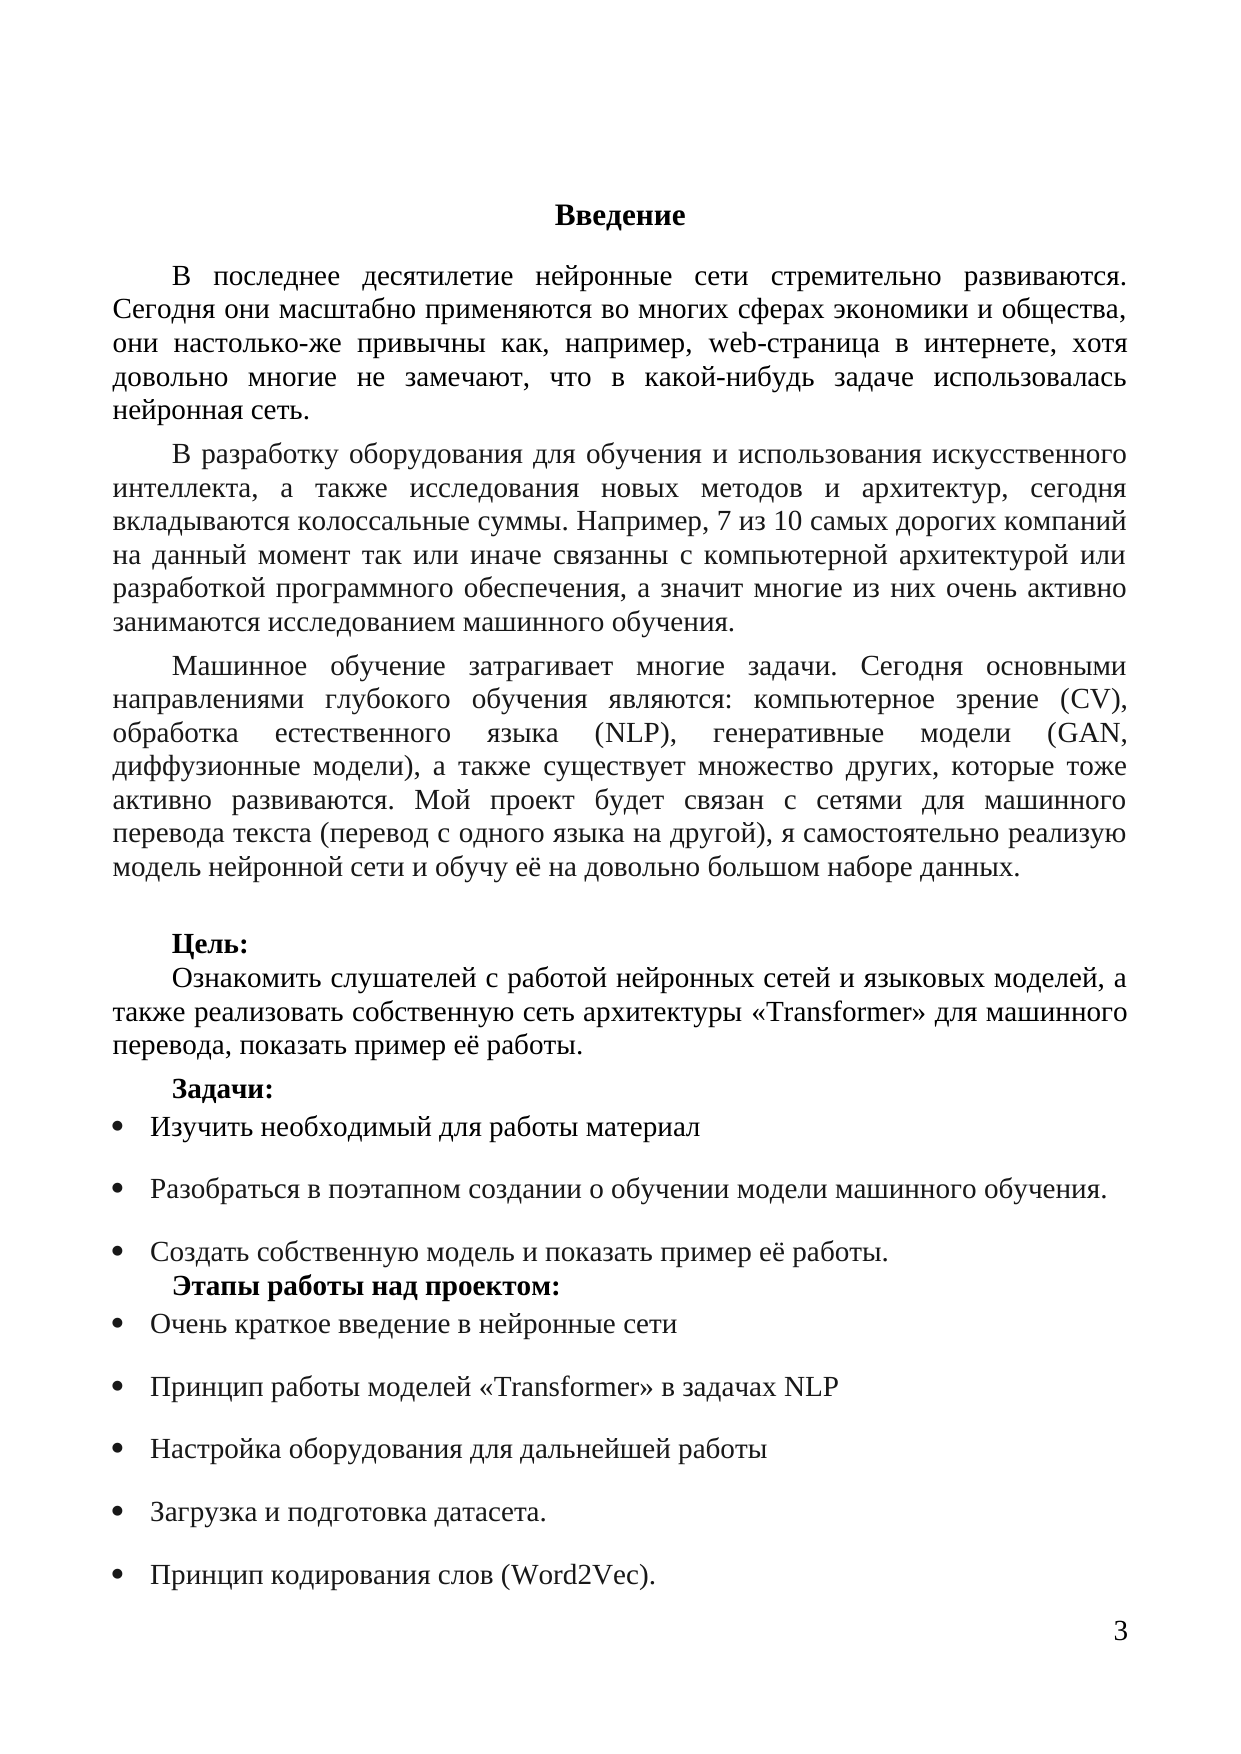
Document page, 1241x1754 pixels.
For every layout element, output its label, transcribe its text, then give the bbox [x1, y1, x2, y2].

list Создать собственную модель и показать пример её работы. [112, 1234, 1128, 1268]
list Разобраться в поэтапном создании о обучении модели машинного обучения. [112, 1172, 1128, 1205]
list Принцип кодирования слов (Word2Vec). [112, 1557, 1128, 1591]
list Настройка оборудования для дальнейшей работы [112, 1431, 1128, 1465]
text Ознакомить слушателей с работой нейронных сетей и языковых моделей, а также реализовать собственную сеть архитектуры «Transformer» для машинного перевода, показать пример её работы. [112, 960, 1128, 1061]
text В разработку оборудования для обучения и использования искусственного интеллекта, а также исследования новых методов и архитектур, сегодня вкладываются колоссальные суммы. Например, 7 из 10 самых дорогих компаний на данный момент так или иначе связанны с компьютерной архитектурой или разработкой программного обеспечения, а значит многие из них очень активно занимаются исследованием машинного обучения. [112, 436, 1128, 637]
text Задачи: [112, 1071, 1128, 1105]
list Изучить необходимый для работы материал [112, 1109, 1128, 1142]
subtitle Введение [112, 196, 1128, 232]
text Этапы работы над проектом: [112, 1268, 1128, 1302]
text Машинное обучение затрагивает многие задачи. Сегодня основными направлениями глубокого обучения являются: компьютерное зрение (CV), обработка естественного языка (NLP), генеративные модели (GAN, диффузионные модели), а также существует множество других, которые тоже активно развиваются. Мой проект будет связан с сетями для машинного перевода текста (перевод с одного языка на другой), я самостоятельно реализую модель нейронной сети и обучу её на довольно большом наборе данных. [112, 648, 1128, 883]
list Загрузка и подготовка датасета. [112, 1494, 1128, 1528]
list Очень краткое введение в нейронные сети [112, 1306, 1128, 1339]
text Цель: [112, 927, 1128, 960]
text В последнее десятилетие нейронные сети стремительно развиваются. Сегодня они масштабно применяются во многих сферах экономики и общества, они настолько-же привычны как, например, web-страница в интернете, хотя довольно многие не замечают, что в какой-нибудь задаче использовалась нейронная сеть. [112, 258, 1128, 426]
list Принцип работы моделей «Transformer» в задачах NLP [112, 1369, 1128, 1402]
